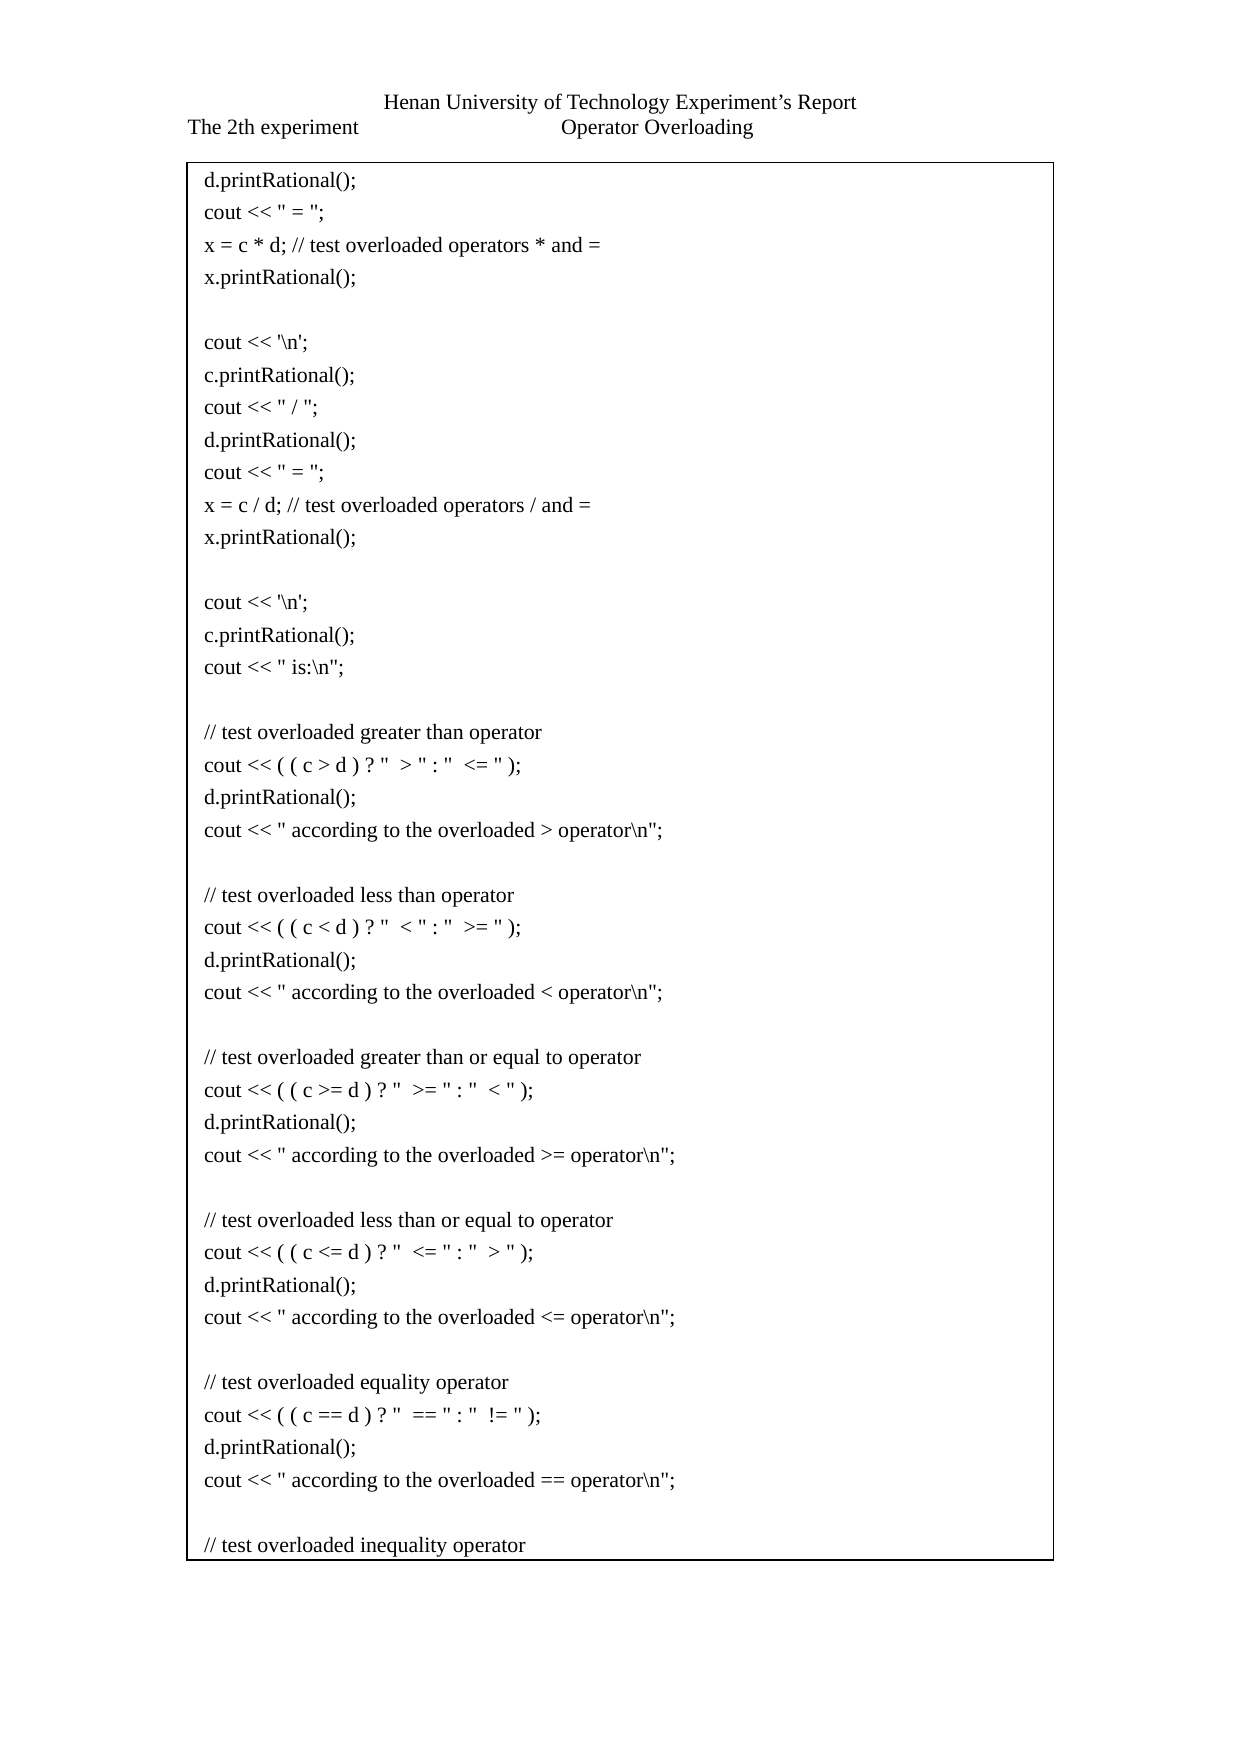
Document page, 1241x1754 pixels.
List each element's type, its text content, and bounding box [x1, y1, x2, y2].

text cout << " according to the overloaded > operator\n"; [188, 813, 1053, 846]
text d.printRational(); [188, 1431, 1053, 1463]
text c.printRational(); [188, 358, 1053, 391]
text cout << " according to the overloaded < operator\n"; [188, 976, 1053, 1008]
text d.printRational(); [188, 943, 1053, 976]
text // test overloaded greater than operator [188, 716, 1053, 748]
text cout << " = "; [188, 456, 1053, 488]
text x = c / d; // test overloaded operators / and = [188, 488, 1053, 521]
text cout << " according to the overloaded >= operator\n"; [188, 1138, 1053, 1171]
text x = c * d; // test overloaded operators * and = [188, 228, 1053, 261]
text cout << '\n'; [188, 586, 1053, 618]
text cout << " is:\n"; [188, 651, 1053, 683]
text // test overloaded less than or equal to operator [188, 1203, 1053, 1236]
text d.printRational(); [188, 781, 1053, 813]
text c.printRational(); [188, 618, 1053, 651]
text cout << ( ( c == d ) ? " == " : " != " ); [188, 1398, 1053, 1431]
text // test overloaded less than operator [188, 878, 1053, 911]
text cout << ( ( c > d ) ? " > " : " <= " ); [188, 748, 1053, 781]
text x.printRational(); [188, 261, 1053, 293]
text cout << " according to the overloaded == operator\n"; [188, 1463, 1053, 1496]
text cout << '\n'; [188, 326, 1053, 358]
text cout << " / "; [188, 391, 1053, 423]
text d.printRational(); [188, 1268, 1053, 1301]
text // test overloaded greater than or equal to operator [188, 1041, 1053, 1073]
text d.printRational(); [188, 423, 1053, 456]
text cout << ( ( c < d ) ? " < " : " >= " ); [188, 911, 1053, 943]
text d.printRational(); [188, 1106, 1053, 1138]
text // test overloaded inequality operator [188, 1528, 1053, 1559]
text x.printRational(); [188, 521, 1053, 553]
text d.printRational(); [188, 163, 1053, 196]
text cout << ( ( c <= d ) ? " <= " : " > " ); [188, 1236, 1053, 1268]
text // test overloaded equality operator [188, 1366, 1053, 1398]
text cout << " = "; [188, 196, 1053, 228]
text cout << " according to the overloaded <= operator\n"; [188, 1301, 1053, 1333]
text cout << ( ( c >= d ) ? " >= " : " < " ); [188, 1073, 1053, 1106]
